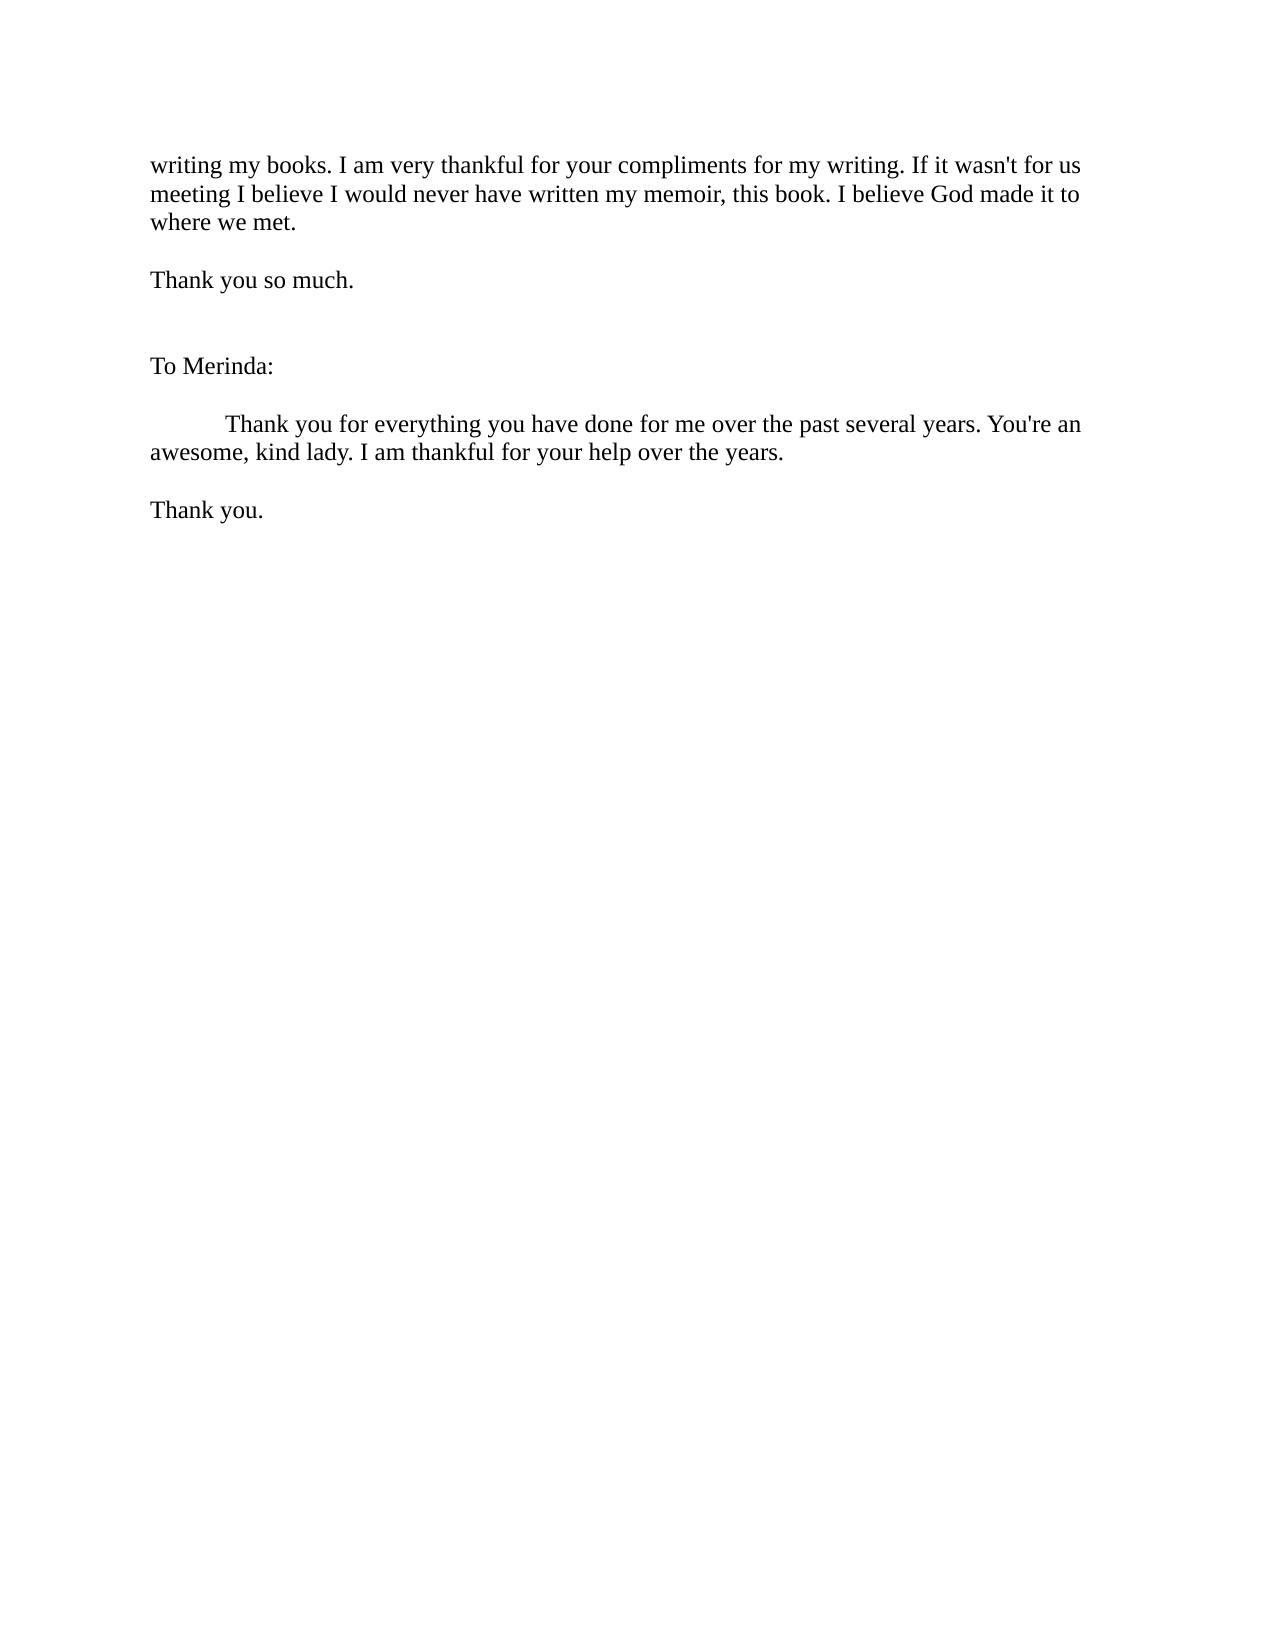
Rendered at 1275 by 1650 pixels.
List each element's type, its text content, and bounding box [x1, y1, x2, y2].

text To Merinda: [150, 351, 1125, 380]
text Thank you. [150, 495, 1125, 524]
text Thank you so much. [150, 265, 1125, 294]
text Thank you for everything you have done for me over the past several years. You're an awesome, kind lady. I am thankful for your help over the years. [150, 409, 1125, 466]
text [150, 150, 1125, 236]
